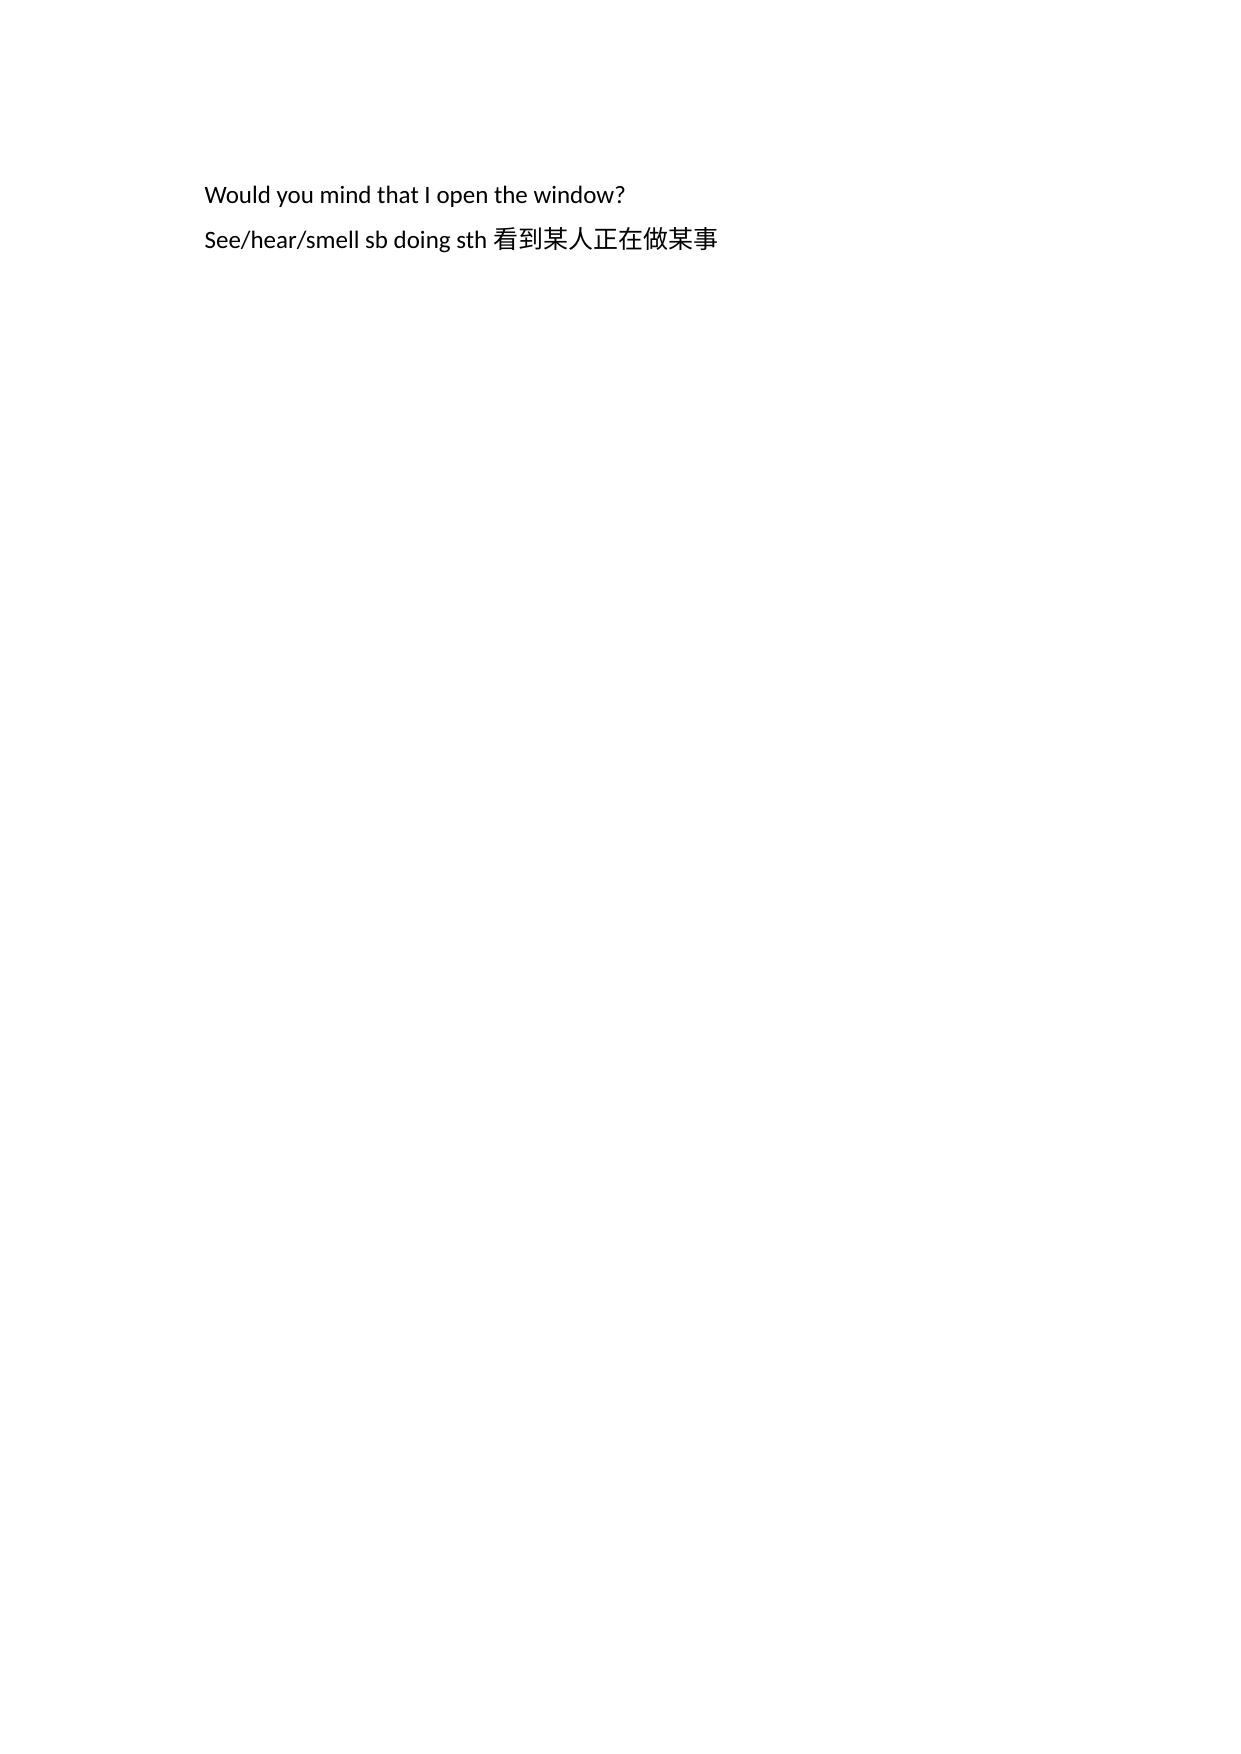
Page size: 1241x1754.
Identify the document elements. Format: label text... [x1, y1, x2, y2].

text See/hear/smell sb doing sth 看到某人正在做某事 [187, 216, 1053, 260]
text Would you mind that I open the window? [187, 172, 1053, 216]
